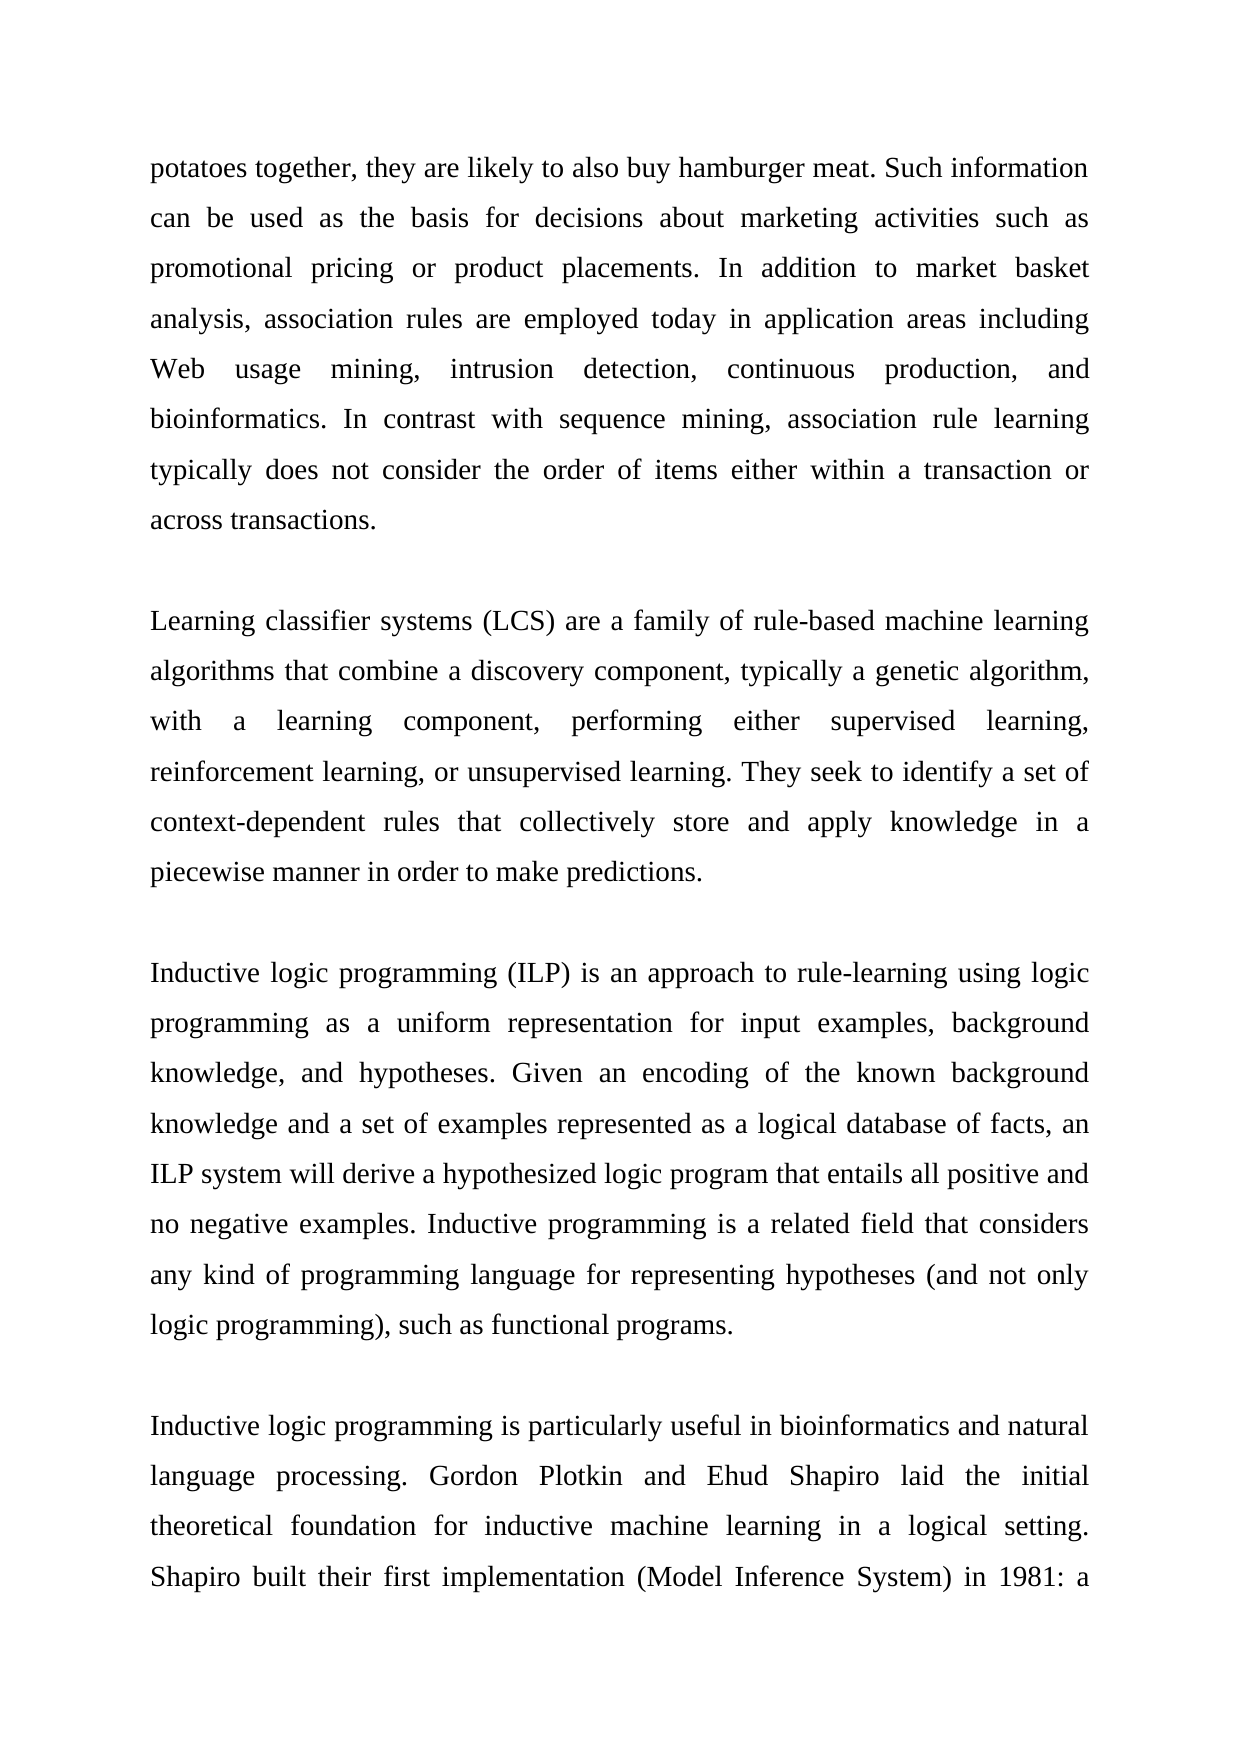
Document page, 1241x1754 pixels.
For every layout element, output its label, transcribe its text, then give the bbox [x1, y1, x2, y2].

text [150, 150, 1090, 536]
text Inductive logic programming (ILP) is an approach to rule-learning using logic programming as a uniform representation for input examples, background knowledge, and hypotheses. Given an encoding of the known background knowledge and a set of examples represented as a logical database of facts, an ILP system will derive a hypothesized logic program that entails all positive and no negative examples. Inductive programming is a related field that considers any kind of programming language for representing hypotheses (and not only logic programming), such as functional programs. [150, 955, 1090, 1341]
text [150, 1408, 1090, 1592]
text Learning classifier systems (LCS) are a family of rule-based machine learning algorithms that combine a discovery component, typically a genetic algorithm, with a learning component, performing either supervised learning, reinforcement learning, or unsupervised learning. They seek to identify a set of context-dependent rules that collectively store and apply knowledge in a piecewise manner in order to make predictions. [150, 603, 1090, 888]
